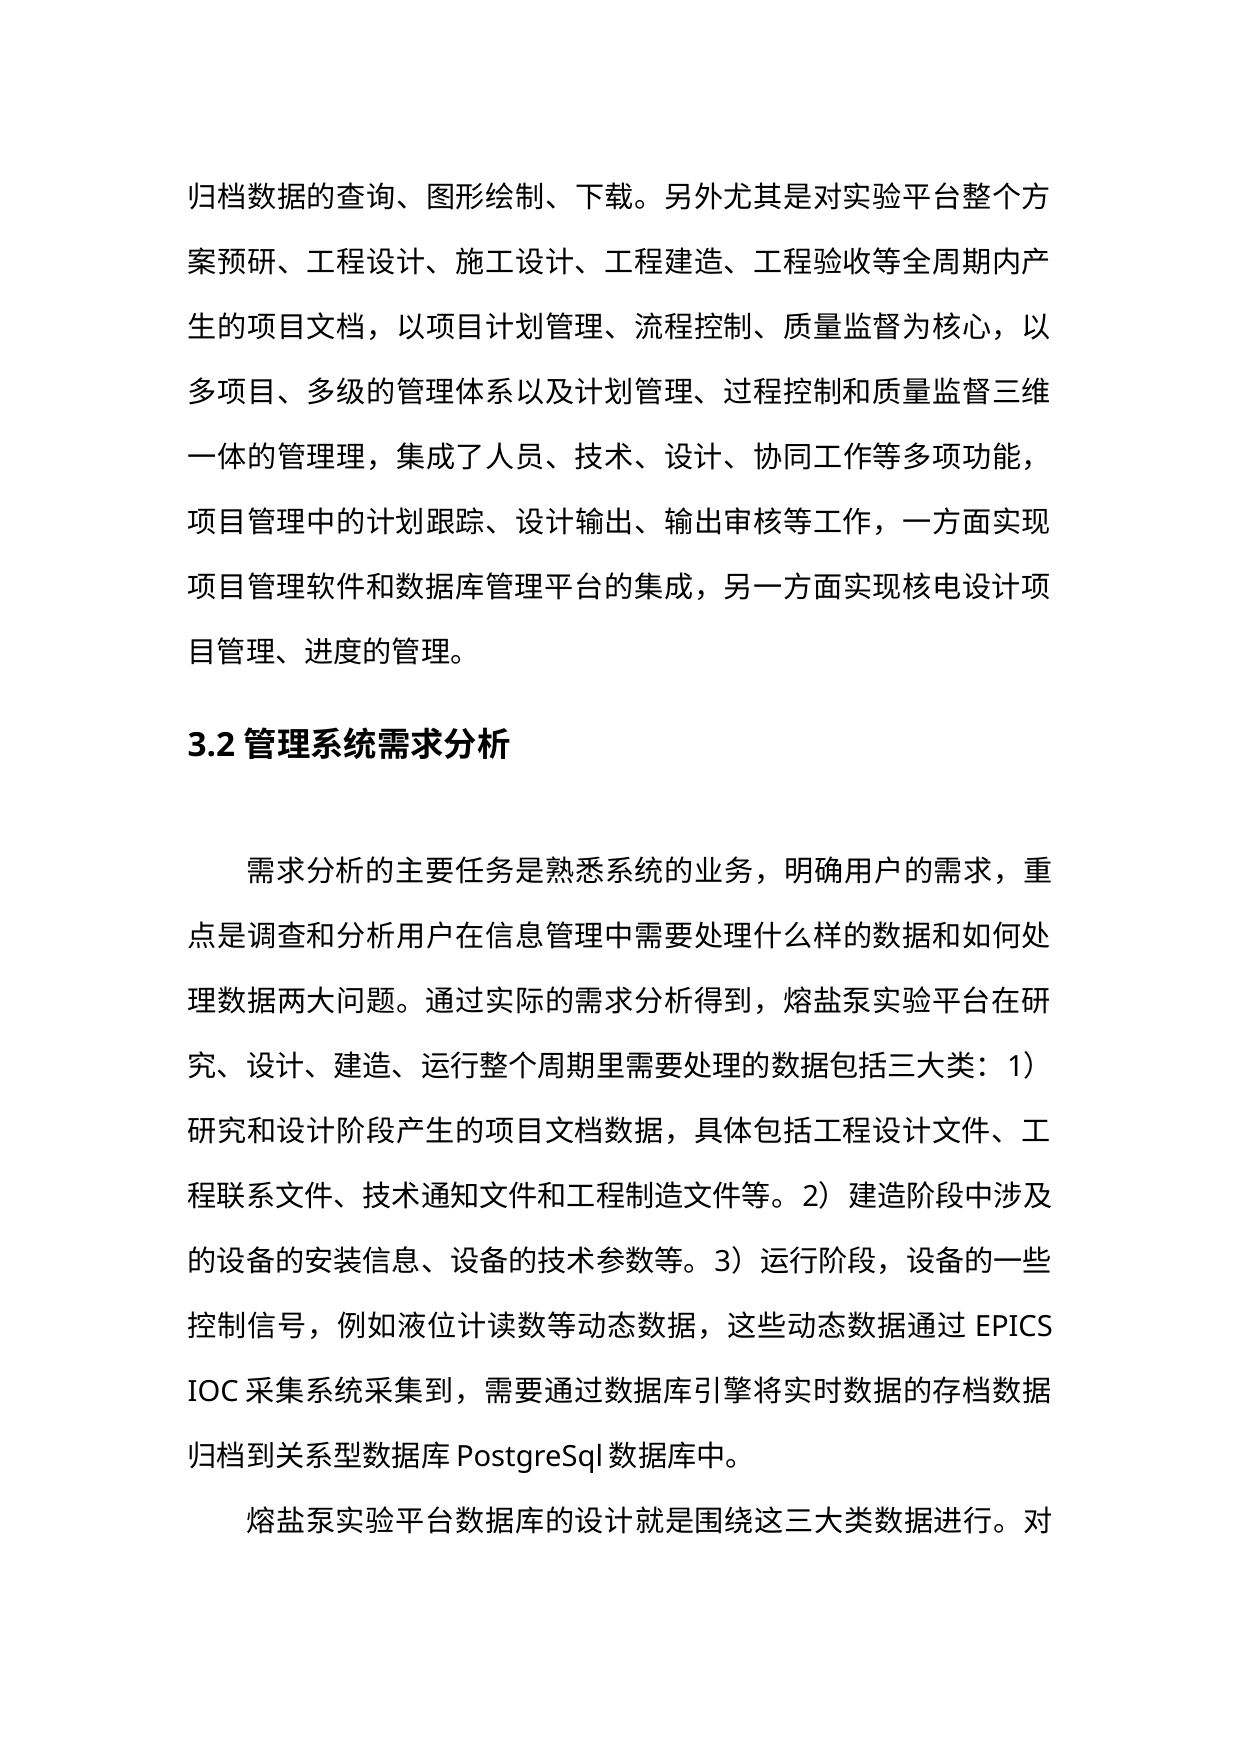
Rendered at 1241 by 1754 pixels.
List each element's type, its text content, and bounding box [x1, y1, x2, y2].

subtitle 3.2 管理系统需求分析 [187, 709, 1053, 774]
text 需求分析的主要任务是熟悉系统的业务，明确用户的需求，重点是调查和分析用户在信息管理中需要处理什么样的数据和如何处理数据两大问题。通过实际的需求分析得到，熔盐泵实验平台在研究、设计、建造、运行整个周期里需要处理的数据包括三大类：1）研究和设计阶段产生的项目文档数据，具体包括工程设计文件、工程联系文件、技术通知文件和工程制造文件等。2）建造阶段中涉及的设备的安装信息、设备的技术参数等。3）运行阶段，设备的一些控制信号，例如液位计读数等动态数据，这些动态数据通过EPICS IOC采集系统采集到，需要通过数据库引擎将实时数据的存档数据归档到关系型数据库PostgreSql数据库中。 [187, 836, 1053, 1486]
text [187, 1486, 1053, 1551]
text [187, 162, 1053, 682]
